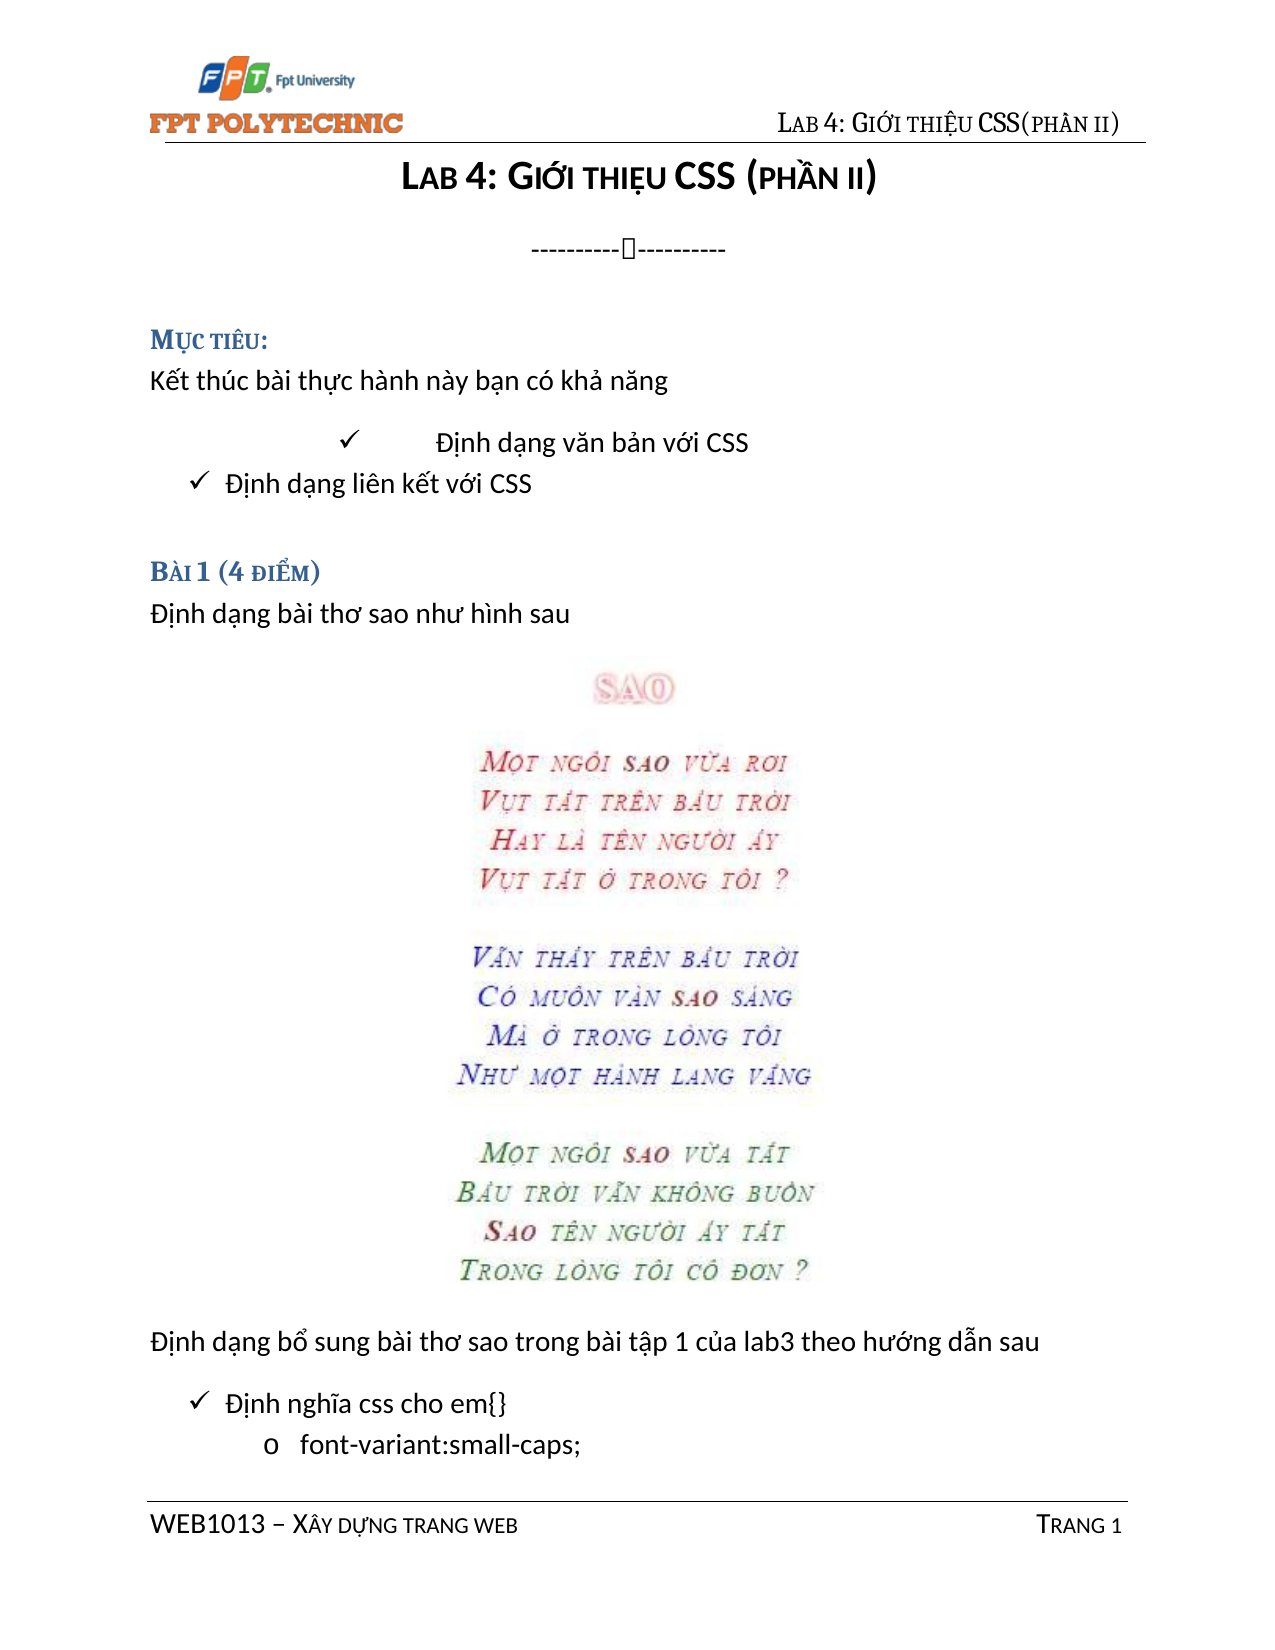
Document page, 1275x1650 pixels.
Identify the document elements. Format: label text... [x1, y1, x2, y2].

text Kết thúc bài thực hành này bạn có khả năng [150, 362, 1139, 398]
text LAB 4: GIỚI THIỆU CSS (PHẦN II) [401, 149, 1139, 200]
text MỤC TIÊU: [150, 323, 1139, 357]
list Định nghĩa css cho em{} [187, 1385, 1139, 1421]
list Định dạng văn bản với CSS [300, 424, 1139, 459]
text BÀI 1 (4 ĐIỂM) [150, 555, 1139, 589]
picture [150, 56, 403, 133]
list Định dạng liên kết với CSS [187, 465, 1139, 501]
list font-variant:small-caps; [262, 1426, 1139, 1463]
picture [423, 656, 851, 1299]
text -------------------- [531, 229, 1139, 268]
text Định dạng bài thơ sao như hình sau [150, 595, 1139, 630]
